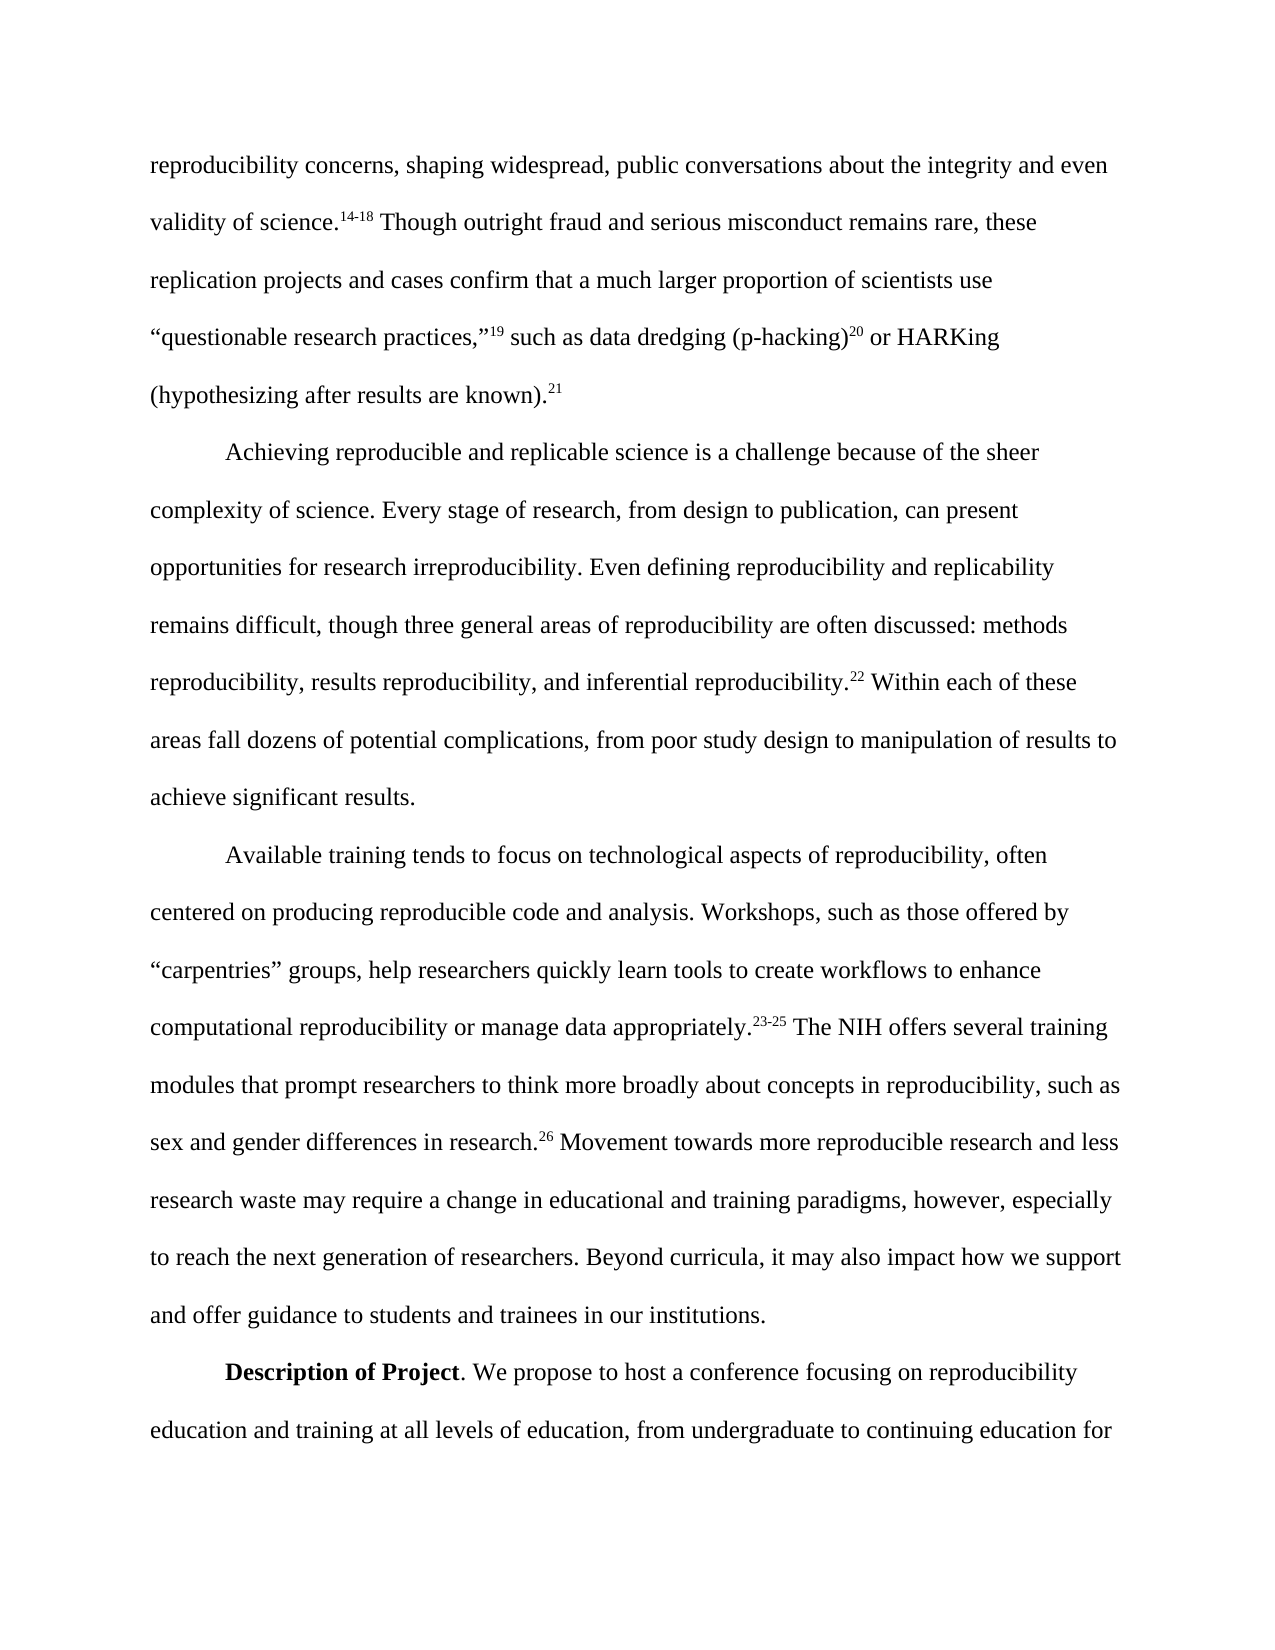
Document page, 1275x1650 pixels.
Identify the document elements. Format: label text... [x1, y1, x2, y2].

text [150, 1357, 1125, 1444]
text Achieving reproducible and replicable science is a challenge because of the sheer complexity of science. Every stage of research, from design to publication, can present opportunities for research irreproducibility. Even defining reproducibility and replicability remains difficult, though three general areas of reproducibility are often discussed: methods reproducibility, results reproducibility, and inferential reproducibility.22 Within each of these areas fall dozens of potential complications, from poor study design to manipulation of results to achieve significant results. [150, 437, 1125, 811]
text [150, 150, 1125, 409]
text Available training tends to focus on technological aspects of reproducibility, often centered on producing reproducible code and analysis. Workshops, such as those offered by “carpentries” groups, help researchers quickly learn tools to create workflows to enhance computational reproducibility or manage data appropriately.23-25 The NIH offers several training modules that prompt researchers to think more broadly about concepts in reproducibility, such as sex and gender differences in research.26 Movement towards more reproducible research and less research waste may require a change in educational and training paradigms, however, especially to reach the next generation of researchers. Beyond curricula, it may also impact how we support and offer guidance to students and trainees in our institutions. [150, 840, 1125, 1329]
